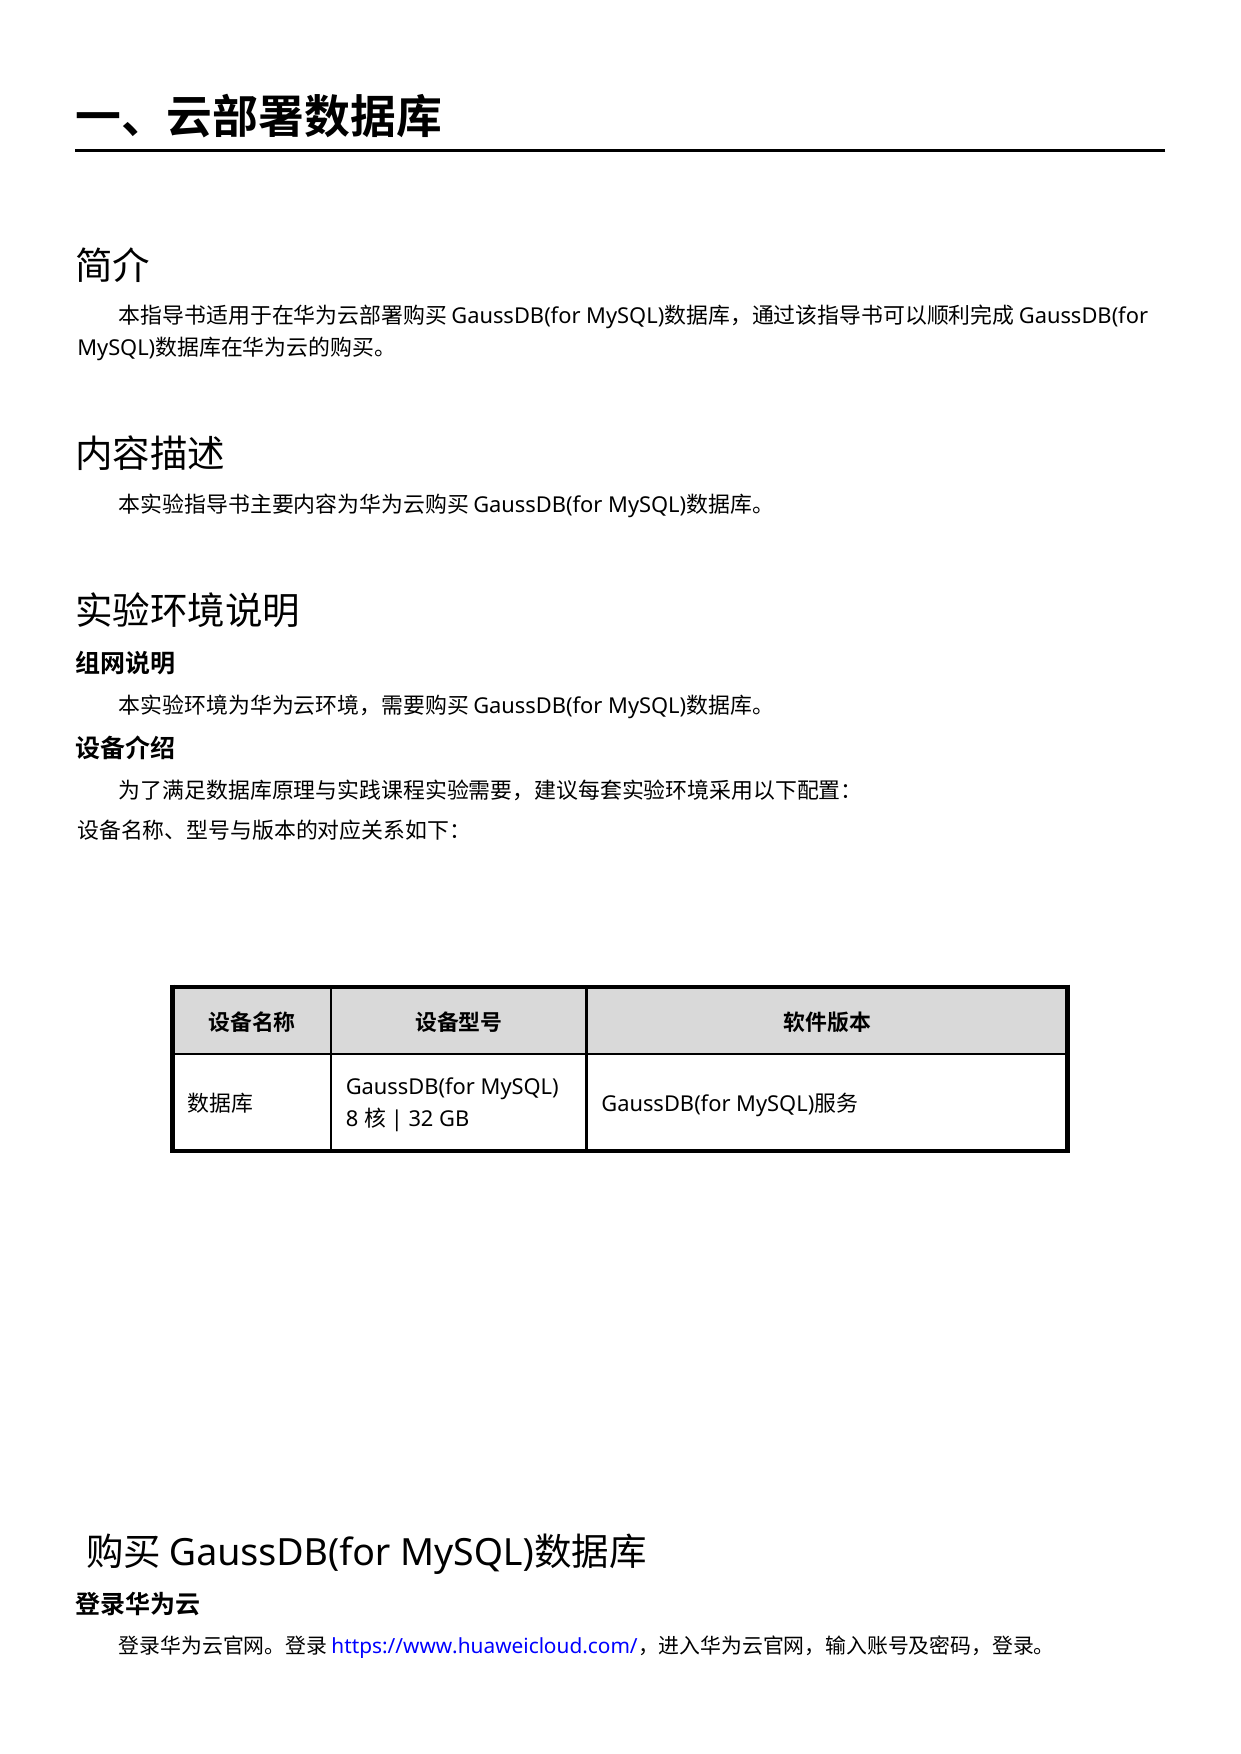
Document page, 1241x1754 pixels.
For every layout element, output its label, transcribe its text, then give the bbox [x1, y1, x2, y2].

table_cell GaussDB(for MySQL)服务 [588, 1055, 1065, 1149]
subtitle 简介 [75, 236, 1165, 290]
subtitle 内容描述 [75, 424, 1165, 478]
subtitle 实验环境说明 [75, 581, 1165, 635]
text 设备介绍 [75, 728, 1165, 765]
text 为了满足数据库原理与实践课程实验需要，建议每套实验环境采用以下配置： [77, 773, 1165, 805]
text 登录华为云 [75, 1584, 1165, 1621]
table_header 设备型号 [332, 989, 585, 1053]
text 本实验环境为华为云环境，需要购买GaussDB(for MySQL)数据库。 [77, 688, 1165, 720]
text 一、云部署数据库 [75, 81, 1165, 149]
subtitle 购买GaussDB(for MySQL)数据库 [86, 1521, 1165, 1576]
table_header 软件版本 [588, 989, 1065, 1053]
text 登录华为云官网。登录https://www.huaweicloud.com/，进入华为云官网，输入账号及密码，登录。 [75, 1629, 1165, 1659]
text 组网说明 [75, 644, 1165, 680]
table_cell 数据库 [175, 1055, 330, 1149]
text 本指导书适用于在华为云部署购买GaussDB(for MySQL)数据库，通过该指导书可以顺利完成GaussDB(for MySQL)数据库在华为云的购买。 [77, 298, 1165, 362]
text 本实验指导书主要内容为华为云购买GaussDB(for MySQL)数据库。 [77, 487, 1165, 519]
text 设备名称、型号与版本的对应关系如下： [77, 813, 1165, 845]
table_header 设备名称 [175, 989, 330, 1053]
table_cell GaussDB(for MySQL) 8 核 | 32 GB [332, 1055, 585, 1149]
